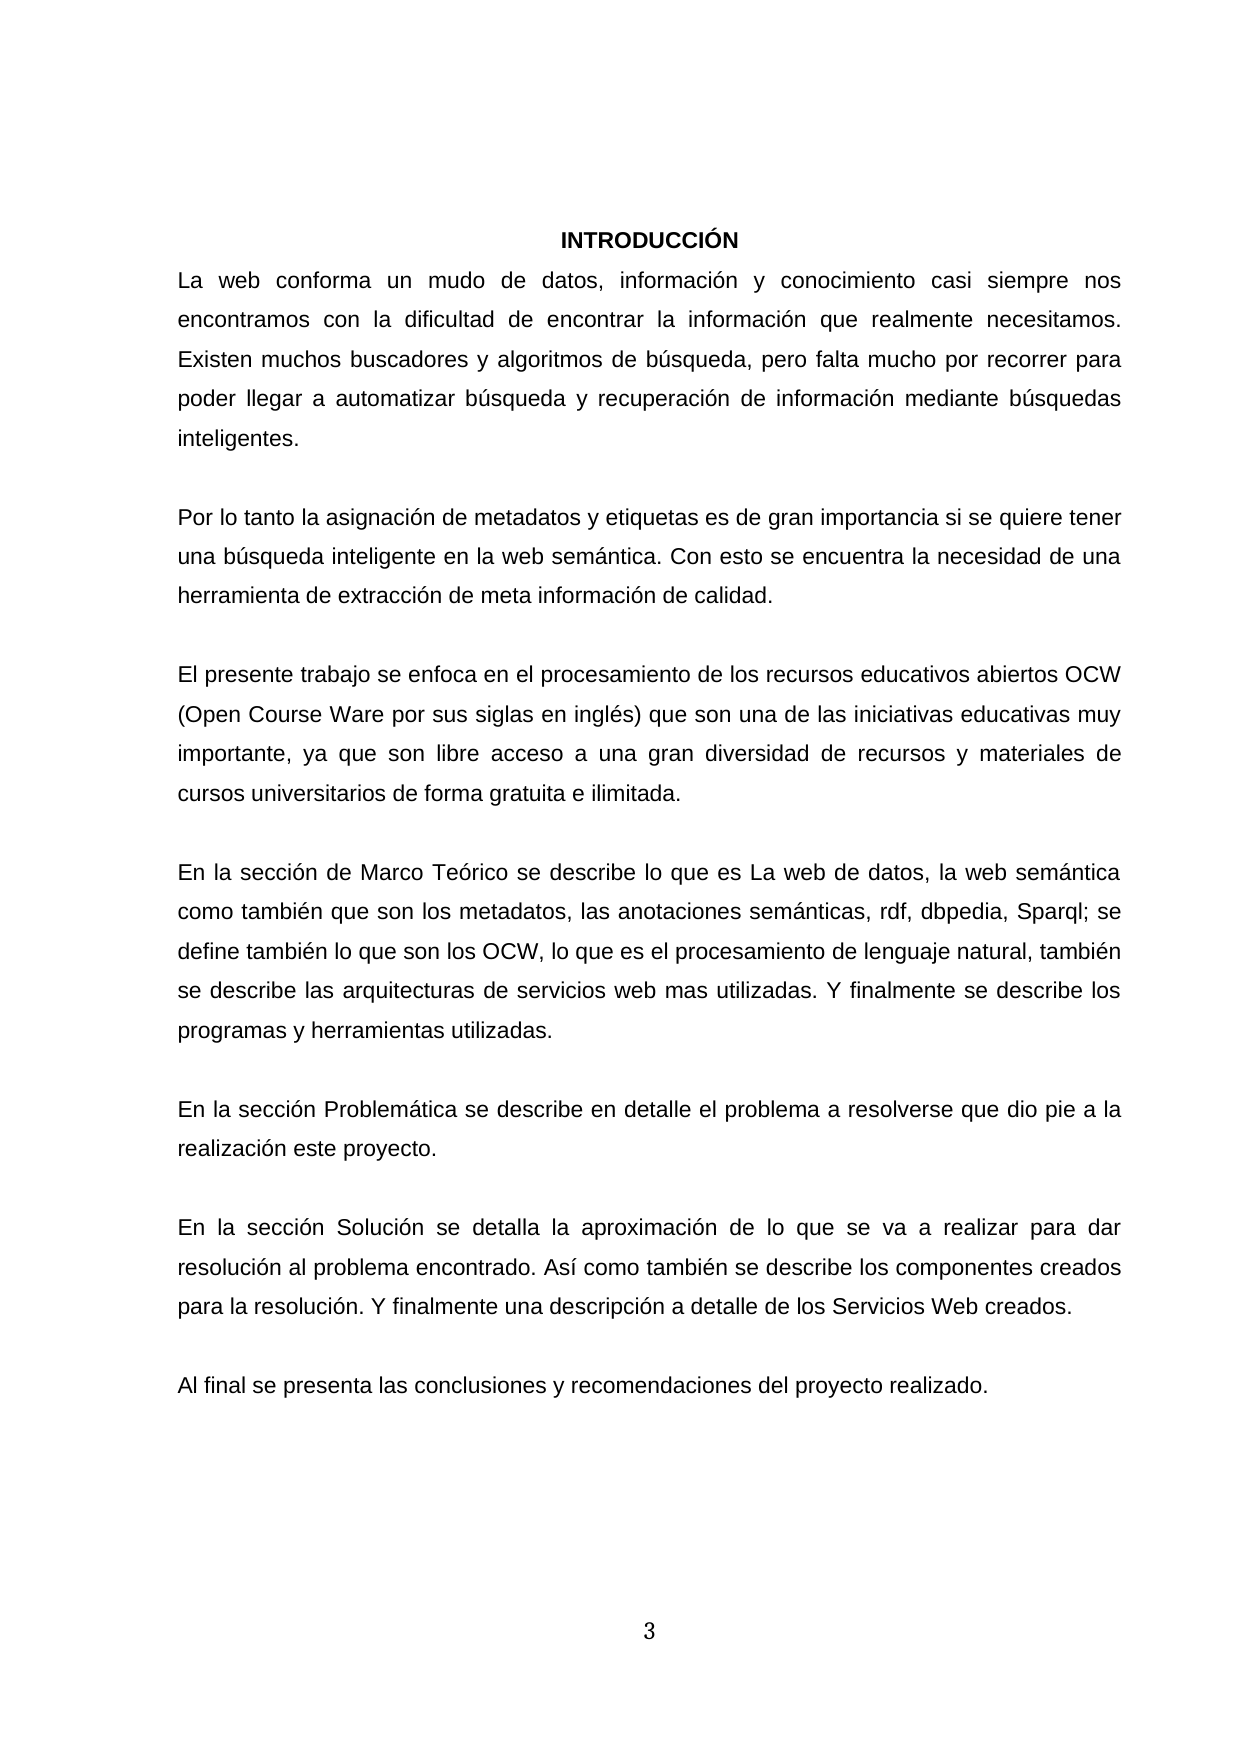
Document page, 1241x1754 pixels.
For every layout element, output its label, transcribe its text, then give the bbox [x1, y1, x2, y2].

text En la sección Problemática se describe en detalle el problema a resolverse que dio pie a la realización este proyecto. [177, 1096, 1122, 1162]
text Al final se presenta las conclusiones y recomendaciones del proyecto realizado. [177, 1372, 1122, 1398]
text El presente trabajo se enfoca en el procesamiento de los recursos educativos abiertos OCW (Open Course Ware por sus siglas en inglés) que son una de las iniciativas educativas muy importante, ya que son libre acceso a una gran diversidad de recursos y materiales de cursos universitarios de forma gratuita e ilimitada. [177, 661, 1122, 806]
text INTRODUCCIÓN [177, 227, 1122, 253]
text En la sección de Marco Teórico se describe lo que es La web de datos, la web semántica como también que son los metadatos, las anotaciones semánticas, rdf, dbpedia, Sparql; se define también lo que son los OCW, lo que es el procesamiento de lenguaje natural, también se describe las arquitecturas de servicios web mas utilizadas. Y finalmente se describe los programas y herramientas utilizadas. [177, 859, 1122, 1043]
text La web conforma un mudo de datos, información y conocimiento casi siempre nos encontramos con la dificultad de encontrar la información que realmente necesitamos. Existen muchos buscadores y algoritmos de búsqueda, pero falta mucho por recorrer para poder llegar a automatizar búsqueda y recuperación de información mediante búsquedas inteligentes. [177, 267, 1122, 451]
text Por lo tanto la asignación de metadatos y etiquetas es de gran importancia si se quiere tener una búsqueda inteligente en la web semántica. Con esto se encuentra la necesidad de una herramienta de extracción de meta información de calidad. [177, 503, 1122, 609]
text En la sección Solución se detalla la aproximación de lo que se va a realizar para dar resolución al problema encontrado. Así como también se describe los componentes creados para la resolución. Y finalmente una descripción a detalle de los Servicios Web creados. [177, 1214, 1122, 1319]
